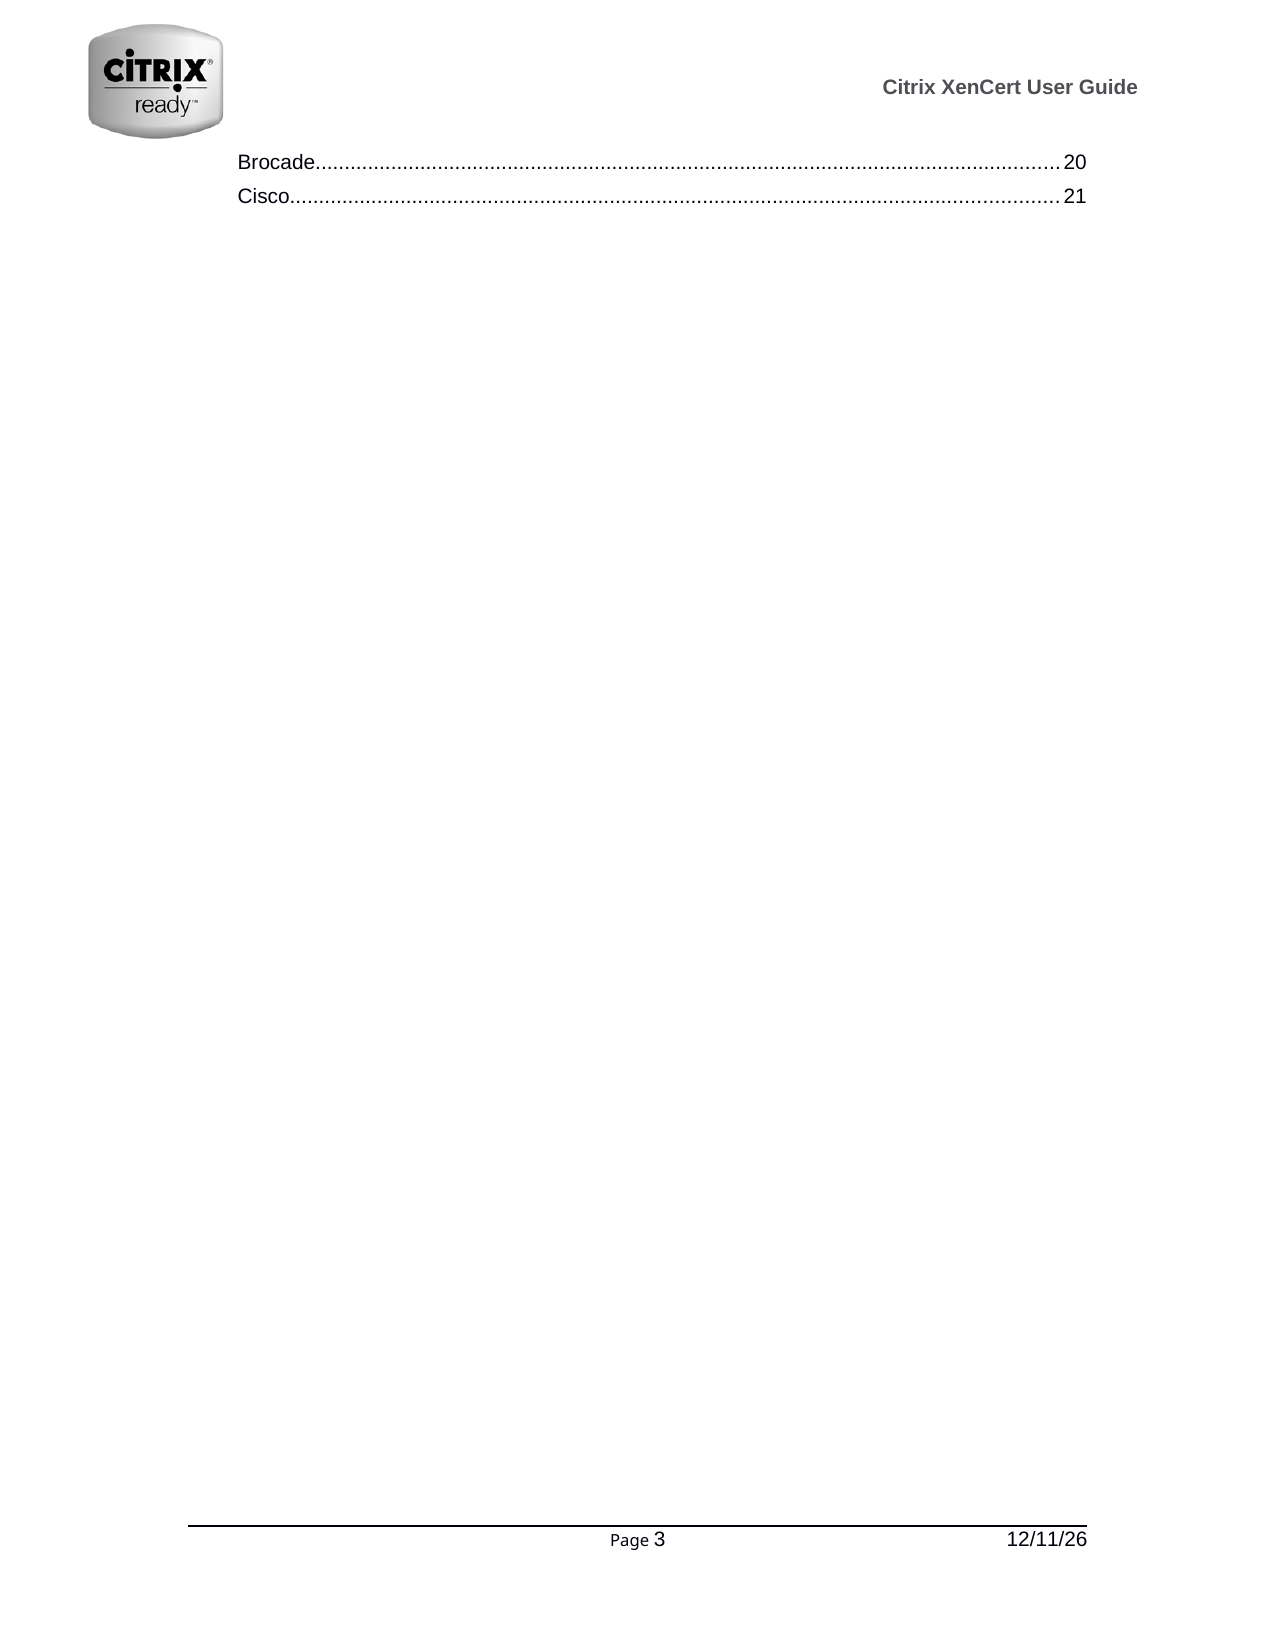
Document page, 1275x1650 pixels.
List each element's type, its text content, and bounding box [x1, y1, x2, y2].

text Cisco 21 [237, 184, 1087, 208]
picture [76, 13, 235, 149]
text Brocade 20 [237, 150, 1087, 174]
